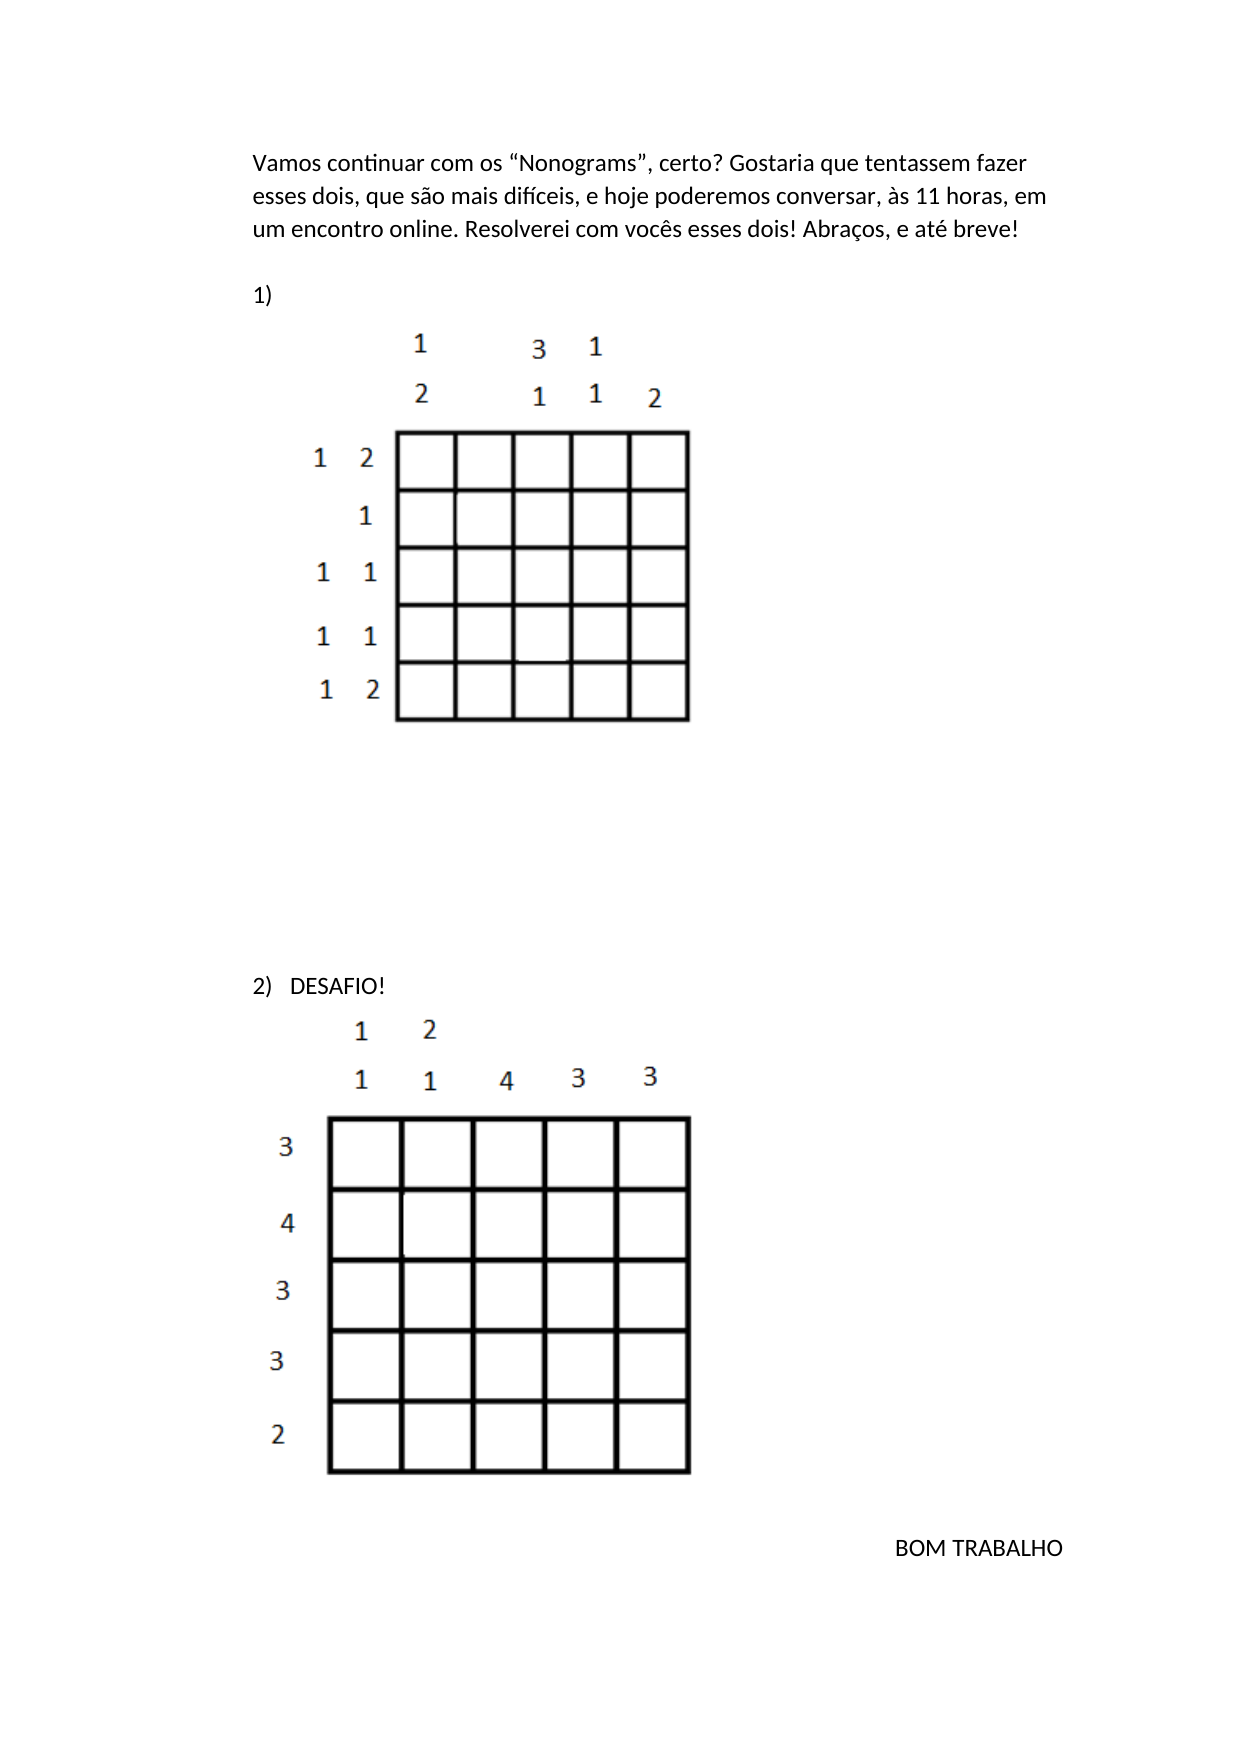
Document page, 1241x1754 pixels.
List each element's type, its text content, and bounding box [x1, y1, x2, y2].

list BOM TRABALHO [252, 1532, 1063, 1563]
list Vamos continuar com os “Nonograms”, certo? Gostaria que tentassem fazer esses dois, que são mais difíceis, e hoje poderemos conversar, às 11 horas, em um encontro online. Resolverei com vocês esses dois! Abraços, e até breve! [252, 148, 1063, 244]
picture [289, 312, 707, 738]
picture [252, 1003, 718, 1497]
list DESAFIO! [252, 970, 1063, 1001]
